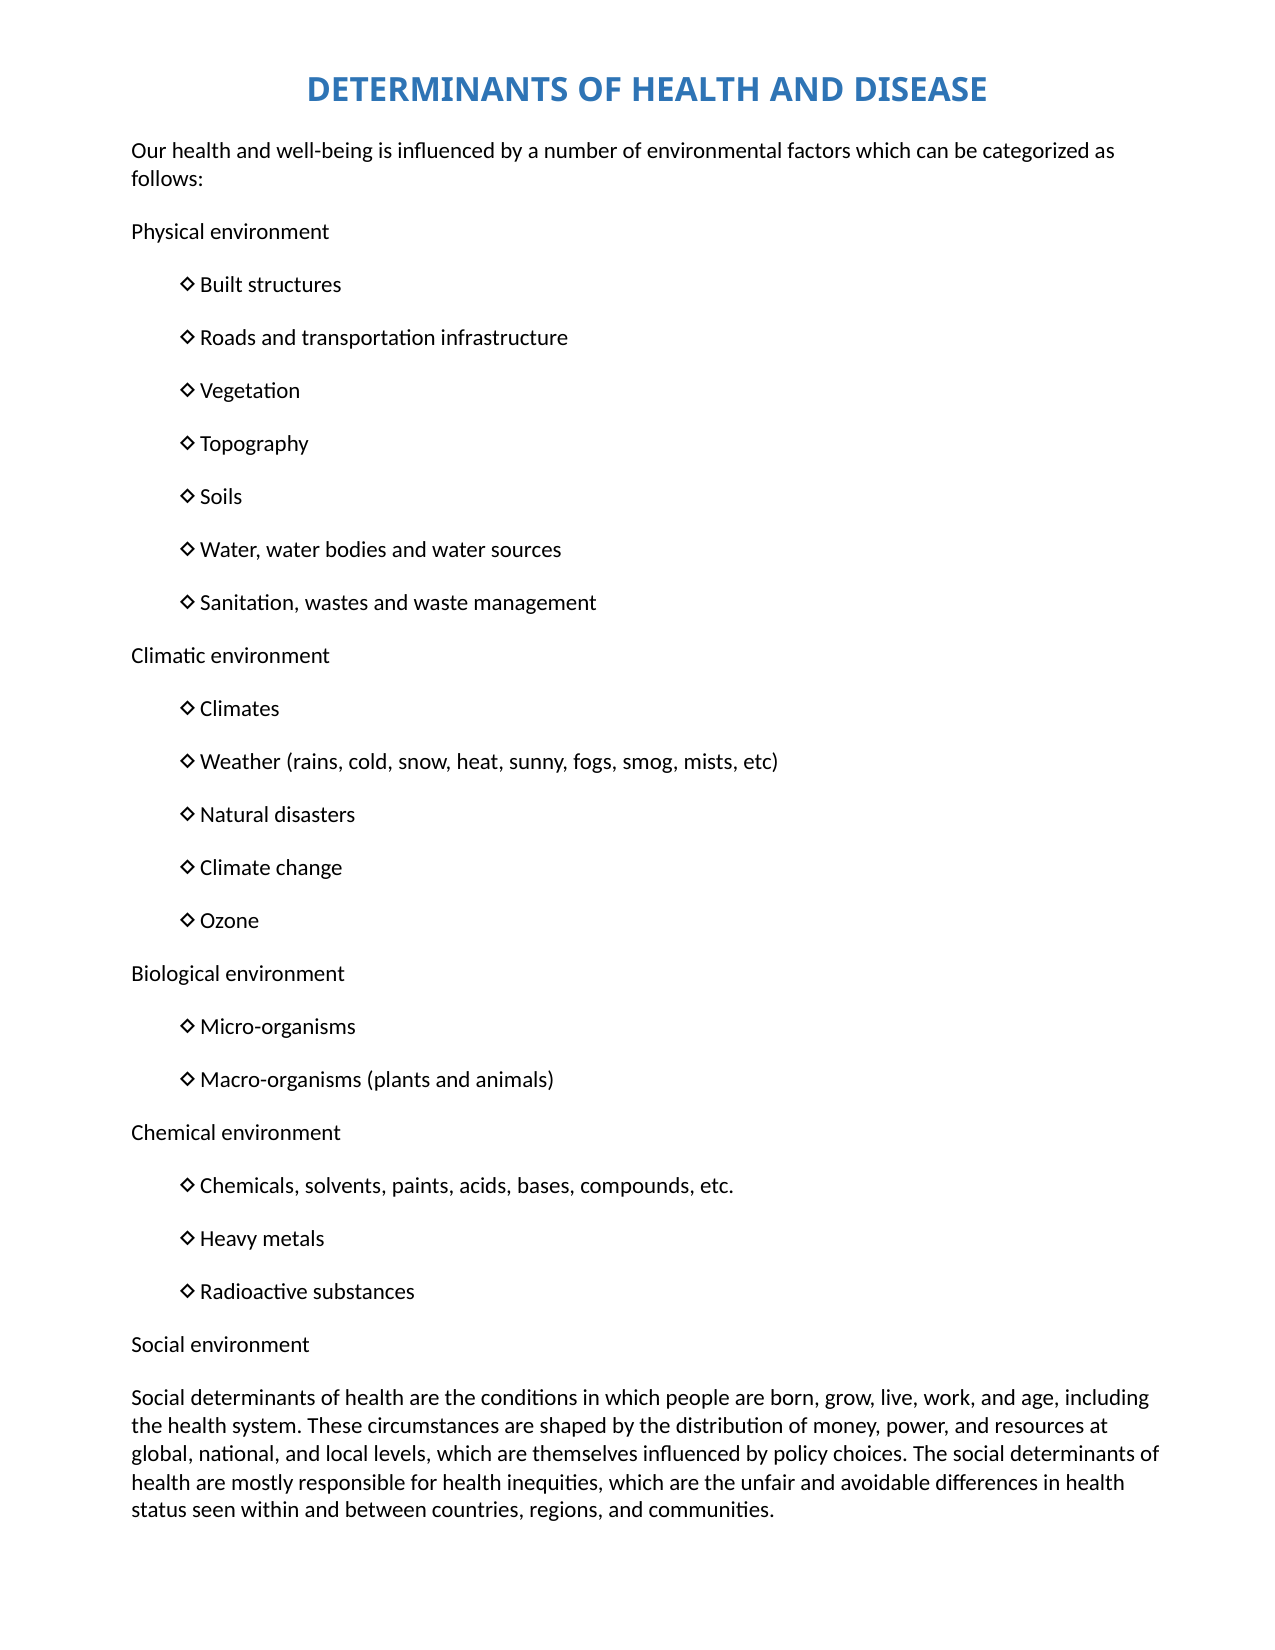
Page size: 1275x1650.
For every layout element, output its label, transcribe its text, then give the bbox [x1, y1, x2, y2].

list Ozone [177, 906, 1162, 934]
list Water, water bodies and water sources [177, 535, 1162, 563]
list Built structures [177, 270, 1162, 298]
list Sanitation, wastes and waste management [177, 588, 1162, 616]
list Radioactive substances [177, 1277, 1162, 1306]
list Climate change [177, 853, 1162, 881]
text Social environment [131, 1331, 1162, 1358]
list Roads and transportation infrastructure [177, 323, 1162, 351]
text Climatic environment [131, 641, 1162, 669]
text Our health and well-being is influenced by a number of environmental factors which can be categorized as follows: [131, 136, 1162, 192]
list Climates [177, 694, 1162, 722]
text Physical environment [131, 217, 1162, 245]
list Chemicals, solvents, paints, acids, bases, compounds, etc. [177, 1171, 1162, 1199]
text Biological environment [131, 959, 1162, 987]
list Vegetation [177, 376, 1162, 404]
list Natural disasters [177, 800, 1162, 828]
list Macro-organisms (plants and animals) [177, 1065, 1162, 1093]
text Chemical environment [131, 1118, 1162, 1146]
list Topography [177, 429, 1162, 457]
list Soils [177, 482, 1162, 510]
list Weather (rains, cold, snow, heat, sunny, fogs, smog, mists, etc) [177, 747, 1162, 775]
list Heavy metals [177, 1224, 1162, 1252]
text DETERMINANTS OF HEALTH AND DISEASE [131, 66, 1162, 111]
list Micro-organisms [177, 1012, 1162, 1040]
text Social determinants of health are the conditions in which people are born, grow, live, work, and age, including the health system. These circumstances are shaped by the distribution of money, power, and resources at global, national, and local levels, which are themselves influenced by policy choices. The social determinants of health are mostly responsible for health inequities, which are the unfair and avoidable differences in health status seen within and between countries, regions, and communities. [131, 1383, 1162, 1524]
